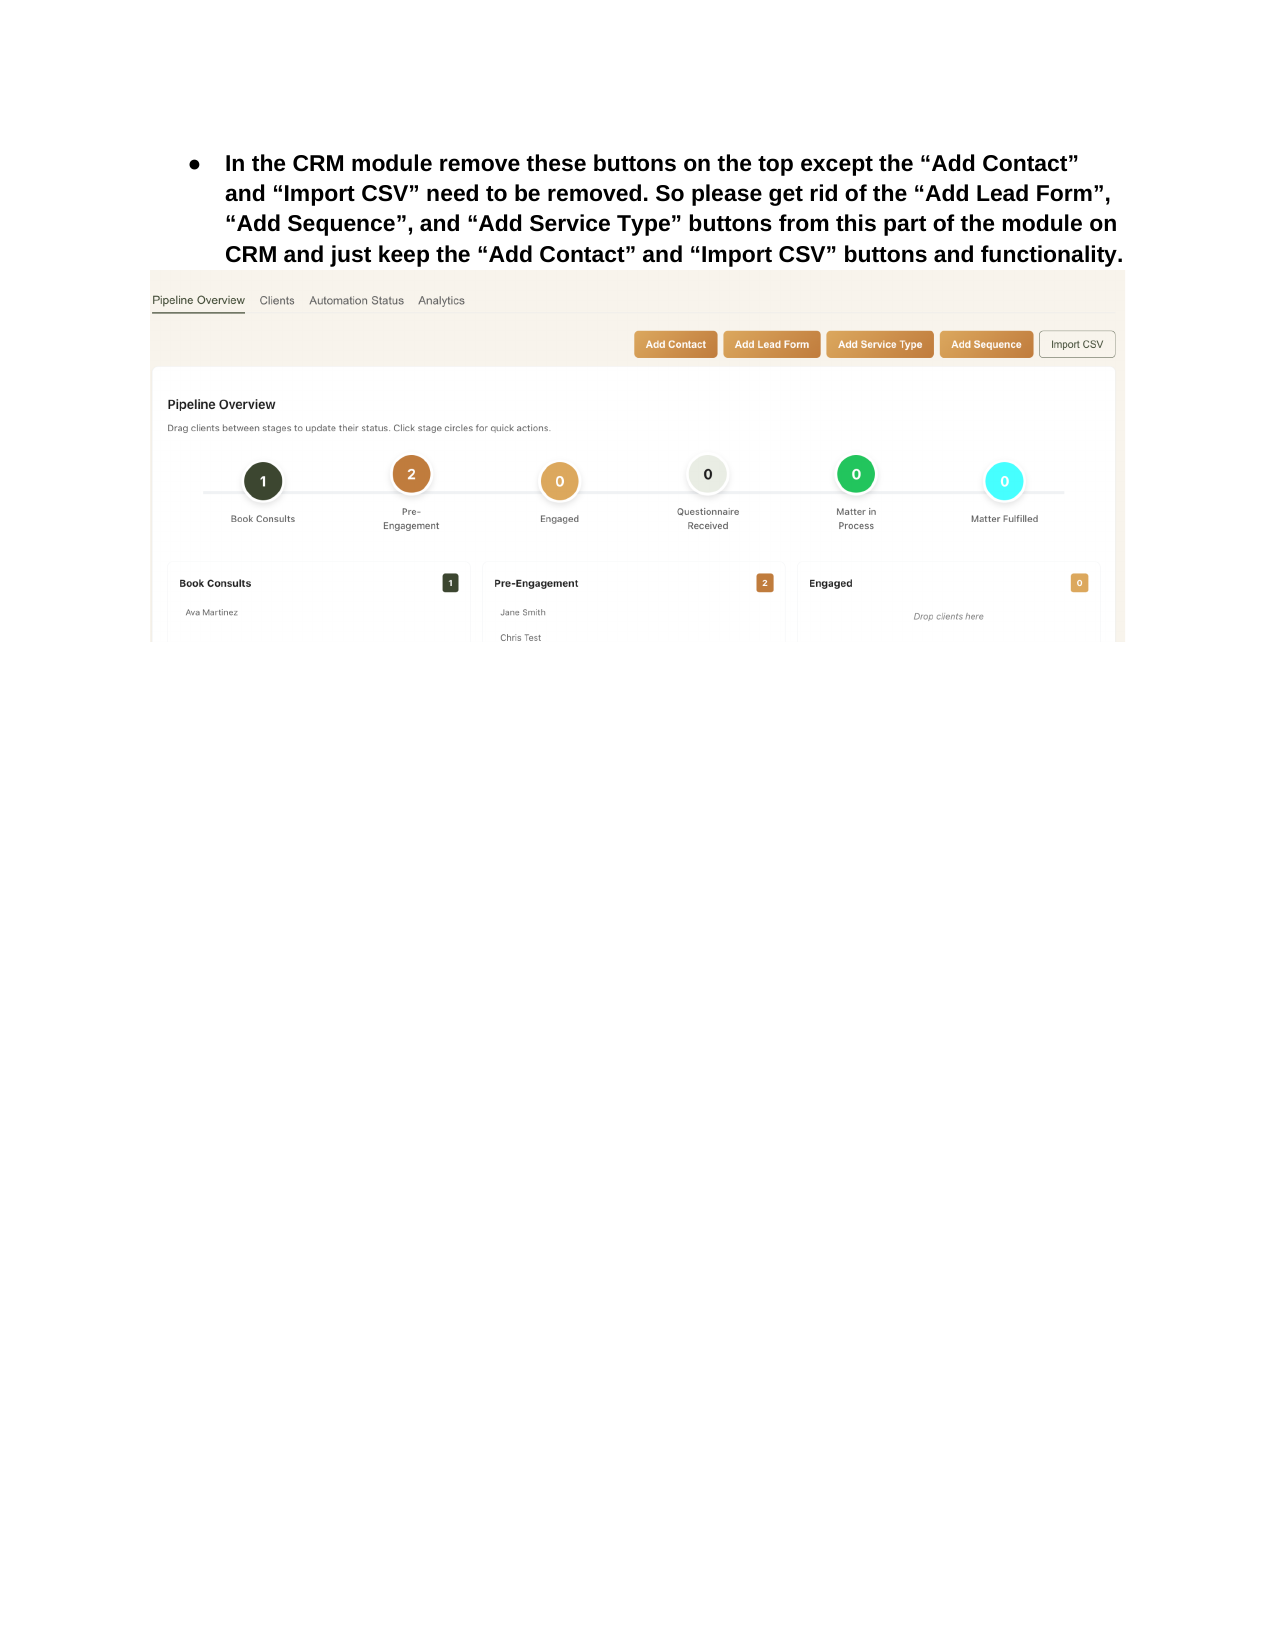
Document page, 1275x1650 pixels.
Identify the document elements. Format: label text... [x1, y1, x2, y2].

picture [150, 270, 1125, 642]
list In the CRM module remove these buttons on the top except the “Add Contact” and “Import CSV” need to be removed. So please get rid of the “Add Lead Form”, “Add Sequence”, and “Add Service Type” buttons from this part of the module on CRM and just keep the “Add Contact” and “Import CSV” buttons and functionality. [187, 150, 1125, 267]
